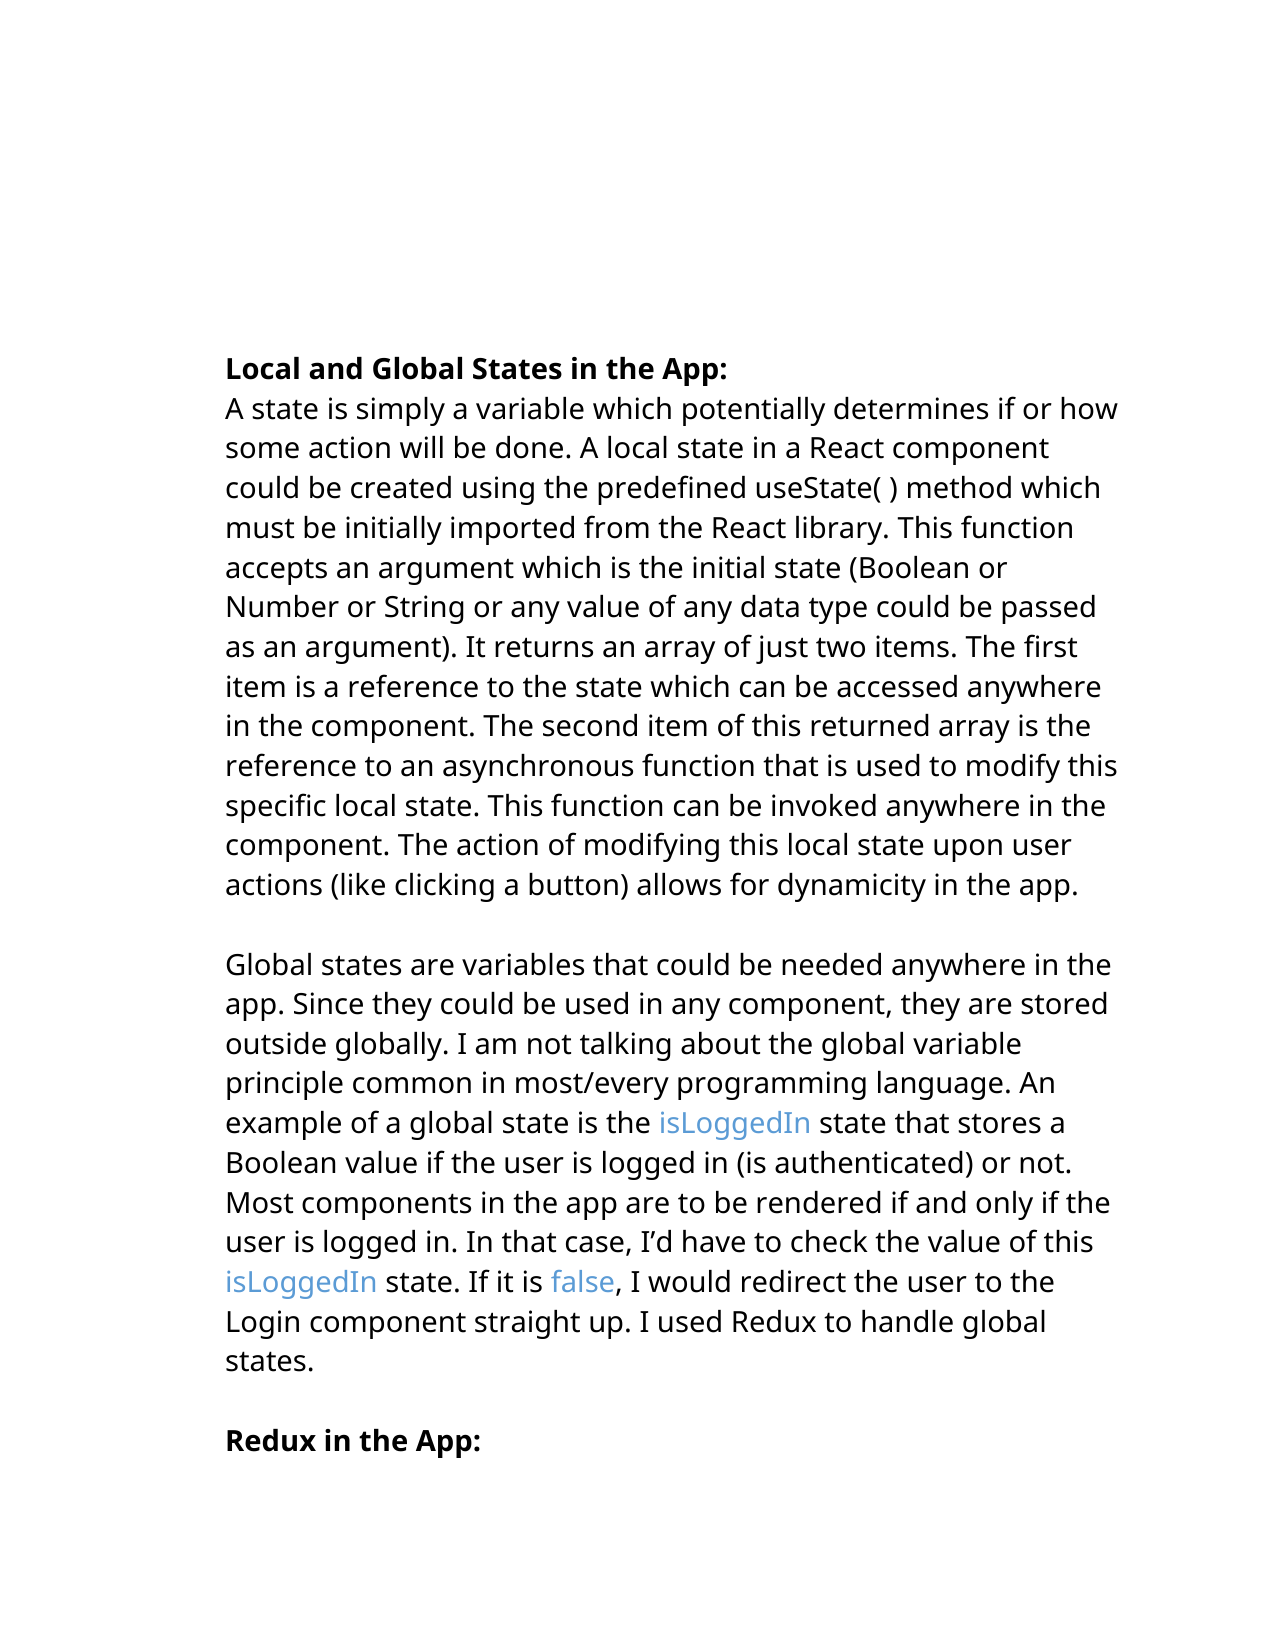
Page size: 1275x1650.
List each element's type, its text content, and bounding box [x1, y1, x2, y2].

list A state is simply a variable which potentially determines if or how some action will be done. A local state in a React component could be created using the predefined useState( ) method which must be initially imported from the React library. This function accepts an argument which is the initial state (Boolean or Number or String or any value of any data type could be passed as an argument). It returns an array of just two items. The first item is a reference to the state which can be accessed anywhere in the component. The second item of this returned array is the reference to an asynchronous function that is used to modify this specific local state. This function can be invoked anywhere in the component. The action of modifying this local state upon user actions (like clicking a button) allows for dynamicity in the app. [225, 388, 1125, 904]
list Local and Global States in the App: [225, 348, 1125, 388]
list Global states are variables that could be needed anywhere in the app. Since they could be used in any component, they are stored outside globally. I am not talking about the global variable principle common in most/every programming language. An example of a global state is the isLoggedIn state that stores a Boolean value if the user is logged in (is authenticated) or not. Most components in the app are to be rendered if and only if the user is logged in. In that case, I’d have to check the value of this isLoggedIn state. If it is false, I would redirect the user to the Login component straight up. I used Redux to handle global states. [225, 944, 1125, 1380]
list Redux in the App: [225, 1420, 1125, 1460]
